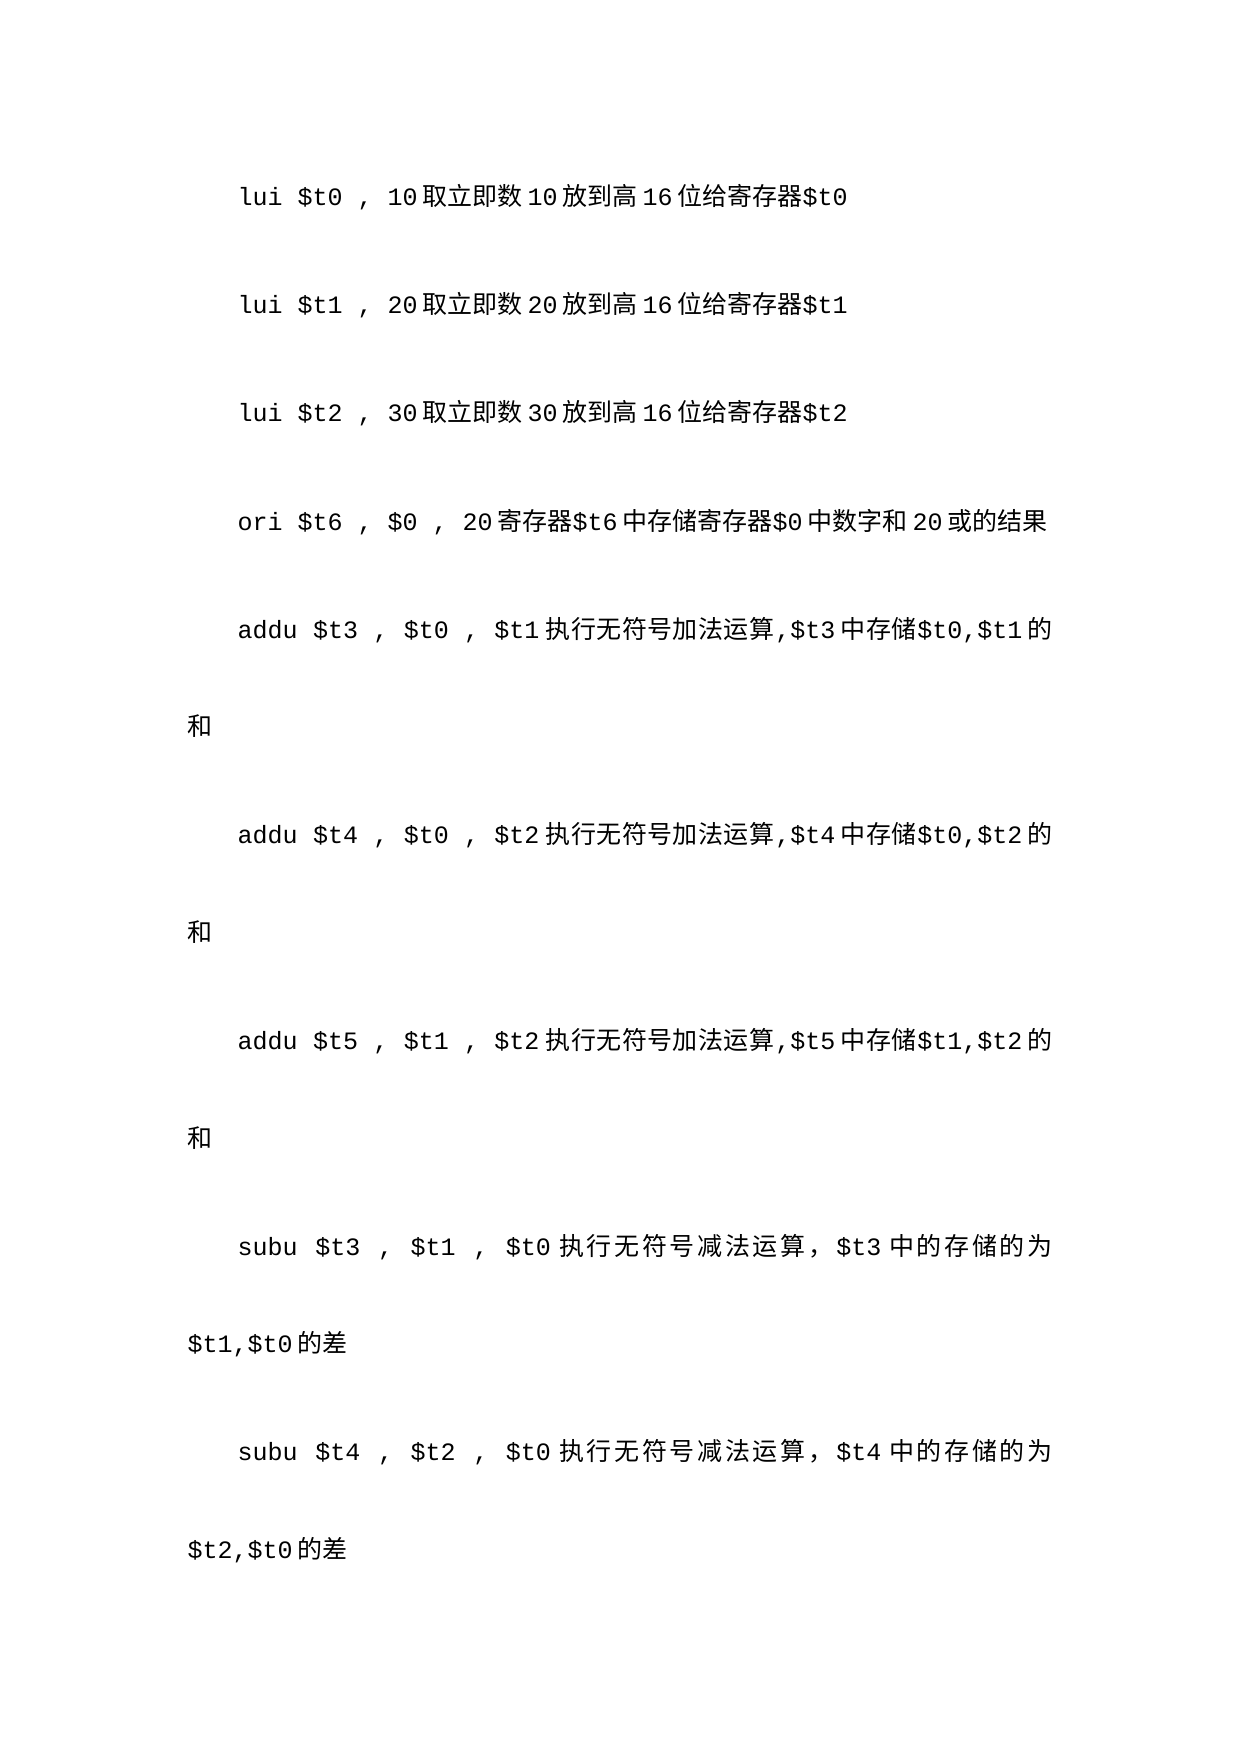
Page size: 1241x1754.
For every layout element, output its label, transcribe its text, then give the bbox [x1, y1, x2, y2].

text addu $t3 , $t0 , $t1执行无符号加法运算,$t3中存储$t0,$t1的和 [187, 595, 1053, 757]
text addu $t5 , $t1 , $t2执行无符号加法运算,$t5中存储$t1,$t2的和 [187, 1006, 1053, 1169]
text ori $t6 , $0 , 20寄存器$t6中存储寄存器$0中数字和20或的结果 [187, 487, 1053, 552]
text subu $t4 , $t2 , $t0执行无符号减法运算，$t4中的存储的为$t2,$t0的差 [187, 1417, 1053, 1580]
text subu $t3 , $t1 , $t0执行无符号减法运算，$t3中的存储的为$t1,$t0的差 [187, 1212, 1053, 1374]
text lui $t1 , 20取立即数20放到高16位给寄存器$t1 [187, 270, 1053, 335]
text lui $t2 , 30取立即数30放到高16位给寄存器$t2 [187, 378, 1053, 443]
text lui $t0 , 10取立即数10放到高16位给寄存器$t0 [187, 162, 1053, 227]
text addu $t4 , $t0 , $t2执行无符号加法运算,$t4中存储$t0,$t2的和 [187, 801, 1053, 963]
